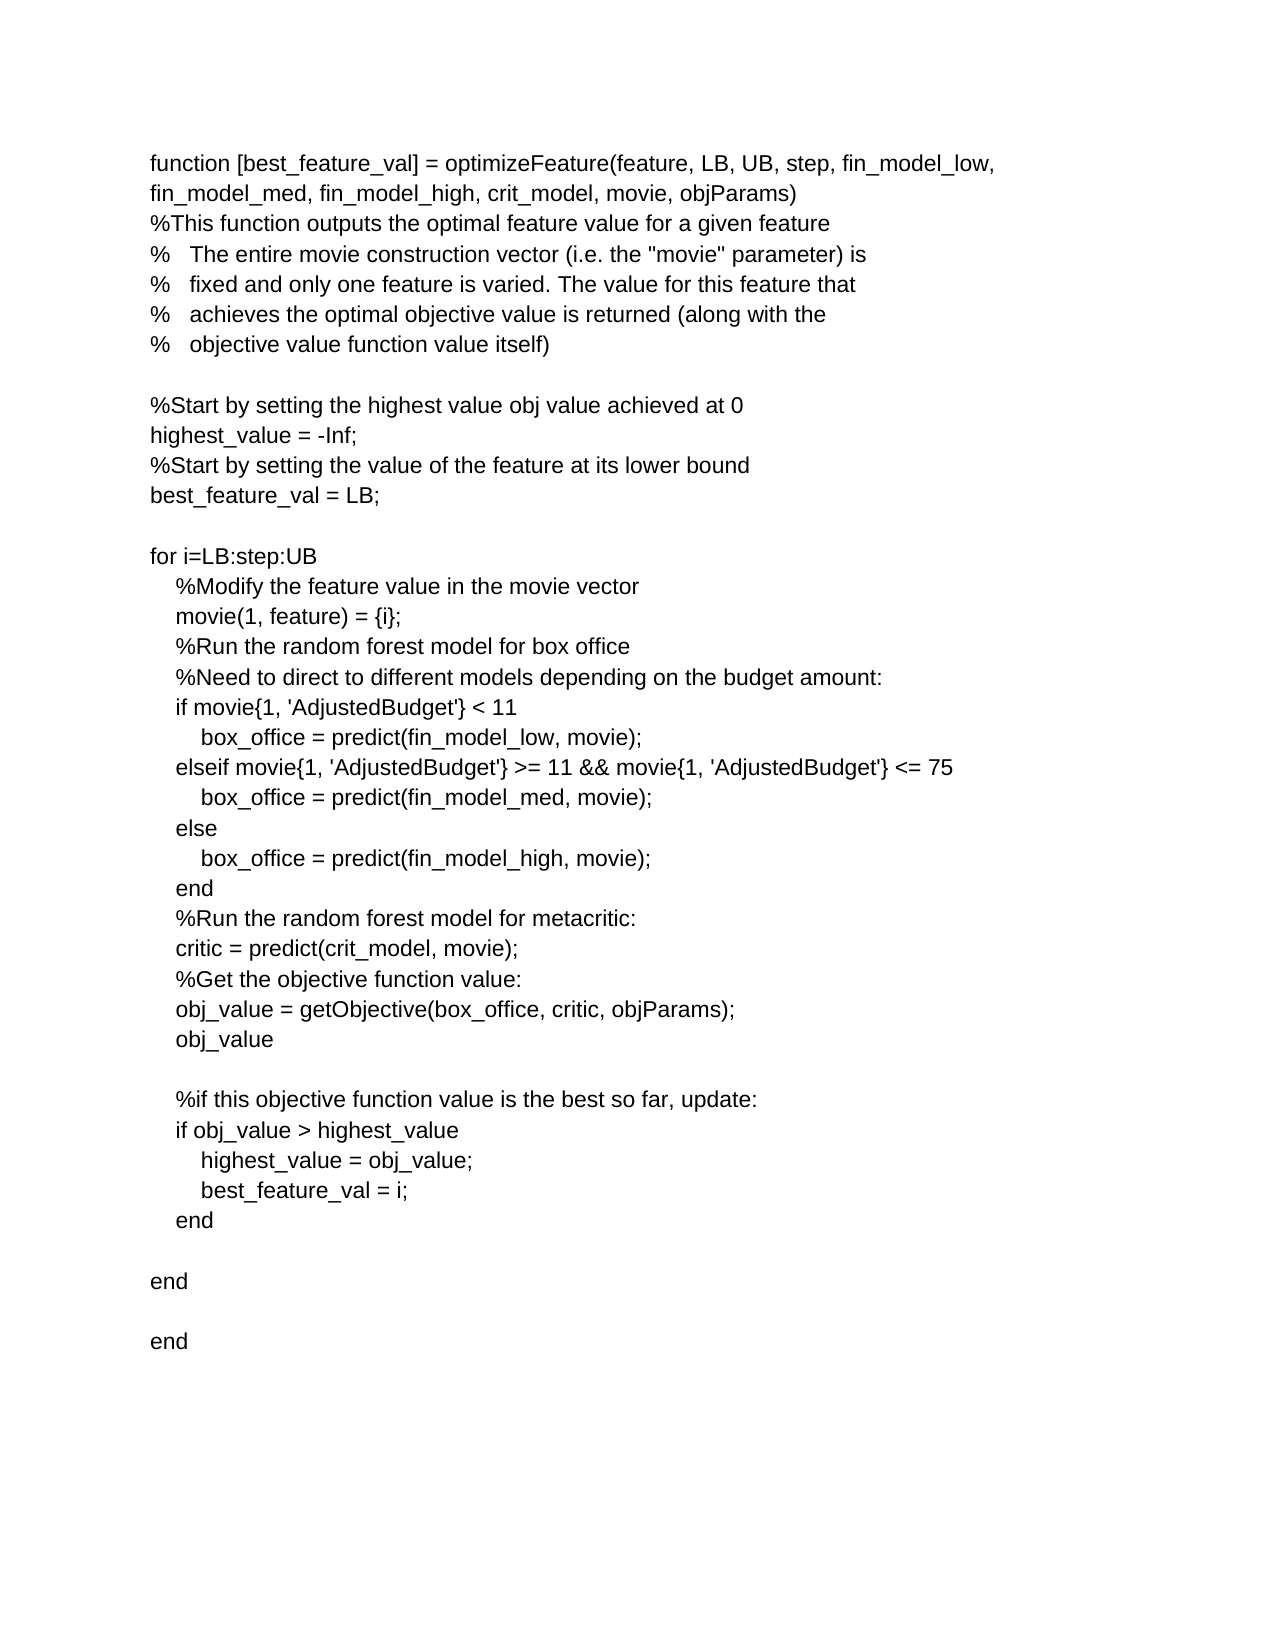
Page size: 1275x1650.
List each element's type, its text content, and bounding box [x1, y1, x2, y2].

text end [150, 1207, 1125, 1234]
text best_feature_val = LB; [150, 482, 1125, 509]
text %Start by setting the value of the feature at its lower bound [150, 452, 1125, 478]
text end [150, 1268, 1125, 1294]
text % The entire movie construction vector (i.e. the "movie" parameter) is [150, 241, 1125, 267]
text %Run the random forest model for metacritic: [150, 905, 1125, 932]
text function [best_feature_val] = optimizeFeature(feature, LB, UB, step, fin_model_low, fin_model_med, fin_model_high, crit_model, movie, objParams) [150, 150, 1125, 207]
text % achieves the optimal objective value is returned (along with the [150, 301, 1125, 327]
text %Modify the feature value in the movie vector [150, 573, 1125, 599]
text highest_value = -Inf; [150, 422, 1125, 448]
text if movie{1, 'AdjustedBudget'} < 11 [150, 694, 1125, 720]
text for i=LB:step:UB [150, 543, 1125, 569]
text highest_value = obj_value; [150, 1147, 1125, 1173]
text elseif movie{1, 'AdjustedBudget'} >= 11 && movie{1, 'AdjustedBudget'} <= 75 [150, 754, 1125, 781]
text end [150, 875, 1125, 901]
text else [150, 814, 1125, 841]
text % fixed and only one feature is varied. The value for this feature that [150, 271, 1125, 297]
text end [150, 1328, 1125, 1354]
text %Start by setting the highest value obj value achieved at 0 [150, 392, 1125, 418]
text %Need to direct to different models depending on the budget amount: [150, 663, 1125, 690]
text critic = predict(crit_model, movie); [150, 935, 1125, 962]
text obj_value = getObjective(box_office, critic, objParams); [150, 996, 1125, 1022]
text % objective value function value itself) [150, 331, 1125, 358]
text box_office = predict(fin_model_med, movie); [150, 784, 1125, 811]
text %This function outputs the optimal feature value for a given feature [150, 210, 1125, 237]
text obj_value [150, 1026, 1125, 1052]
text if obj_value > highest_value [150, 1117, 1125, 1143]
text %Run the random forest model for box office [150, 633, 1125, 660]
text %Get the objective function value: [150, 966, 1125, 992]
text box_office = predict(fin_model_high, movie); [150, 845, 1125, 871]
text box_office = predict(fin_model_low, movie); [150, 724, 1125, 750]
text best_feature_val = i; [150, 1177, 1125, 1203]
text %if this objective function value is the best so far, update: [150, 1086, 1125, 1113]
text movie(1, feature) = {i}; [150, 603, 1125, 629]
